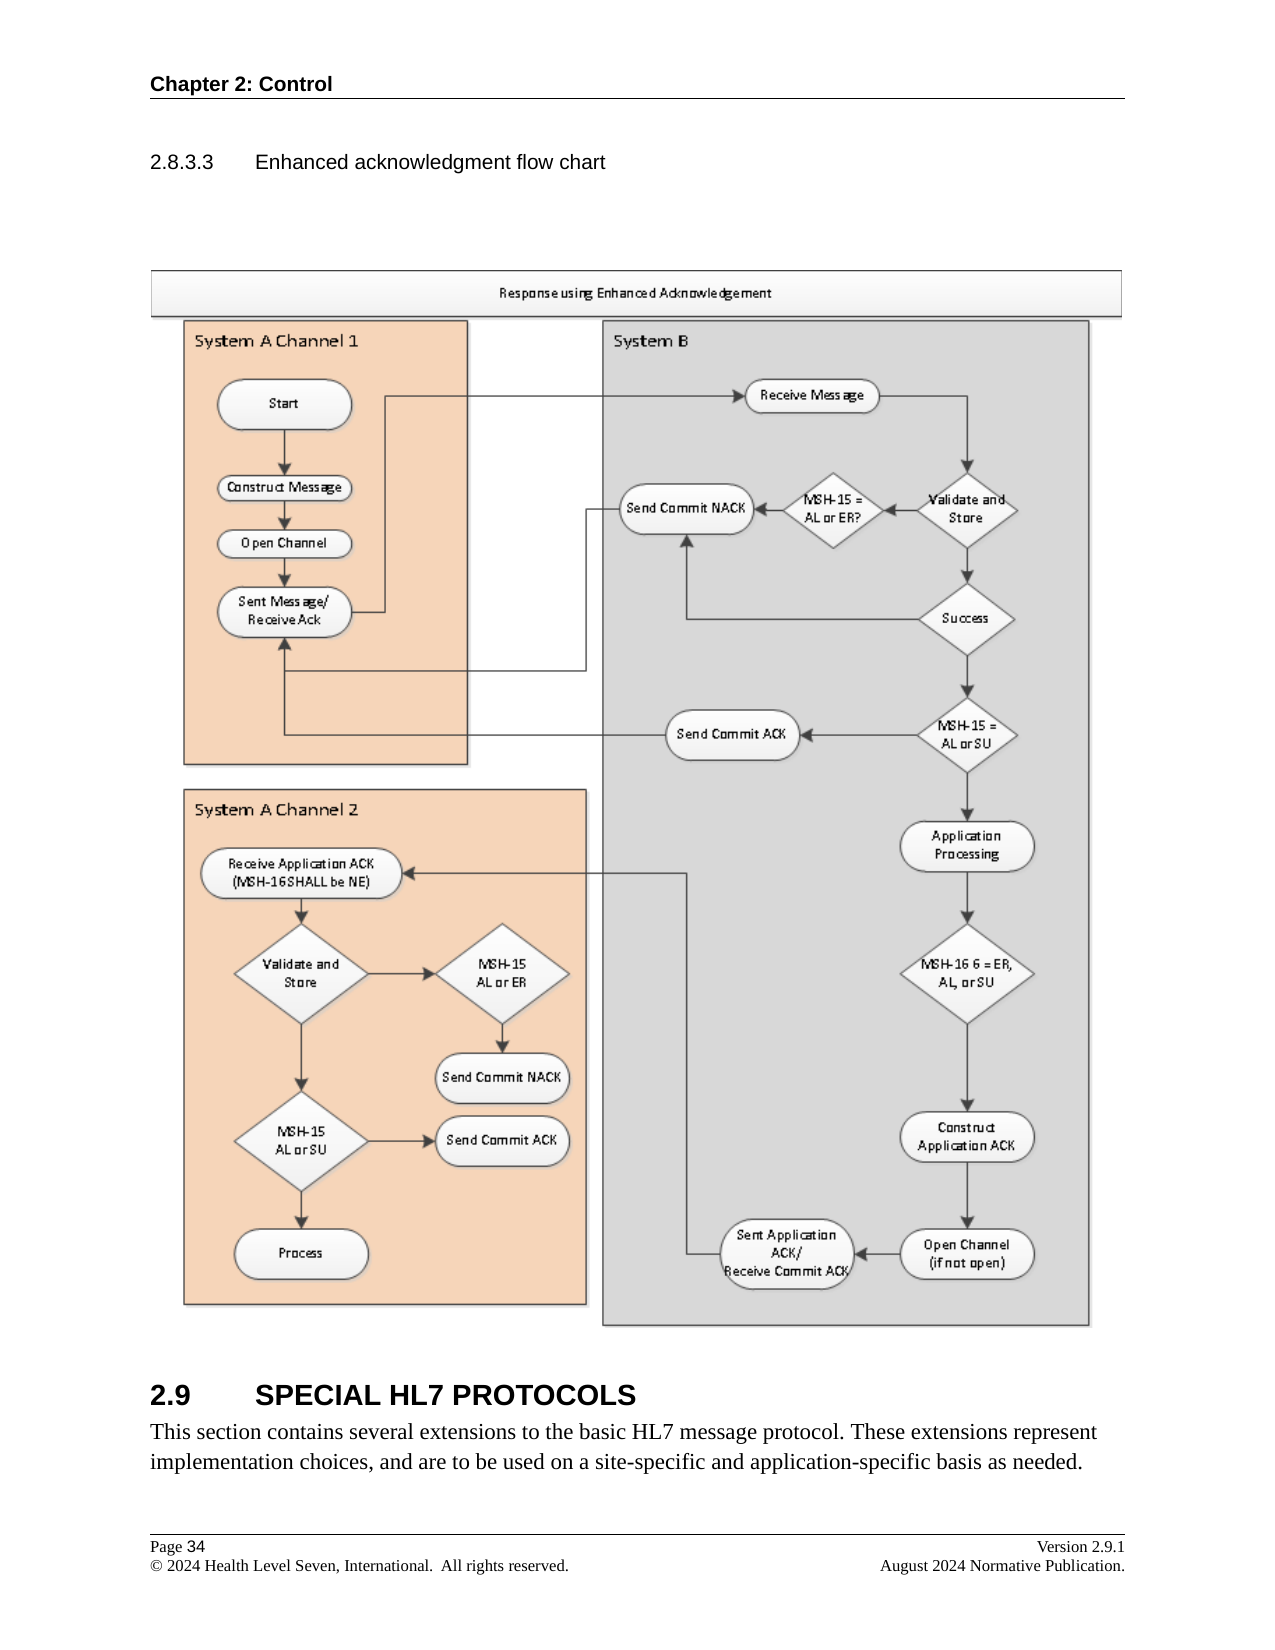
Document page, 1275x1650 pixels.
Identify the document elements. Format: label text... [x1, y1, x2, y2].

text This section contains several extensions to the basic HL7 message protocol. These extensions represent implementation choices, and are to be used on a site-specific and application-specific basis as needed. [150, 1418, 1125, 1475]
picture [150, 270, 1122, 1325]
subtitle Enhanced acknowledgment flow chart [150, 150, 1125, 174]
